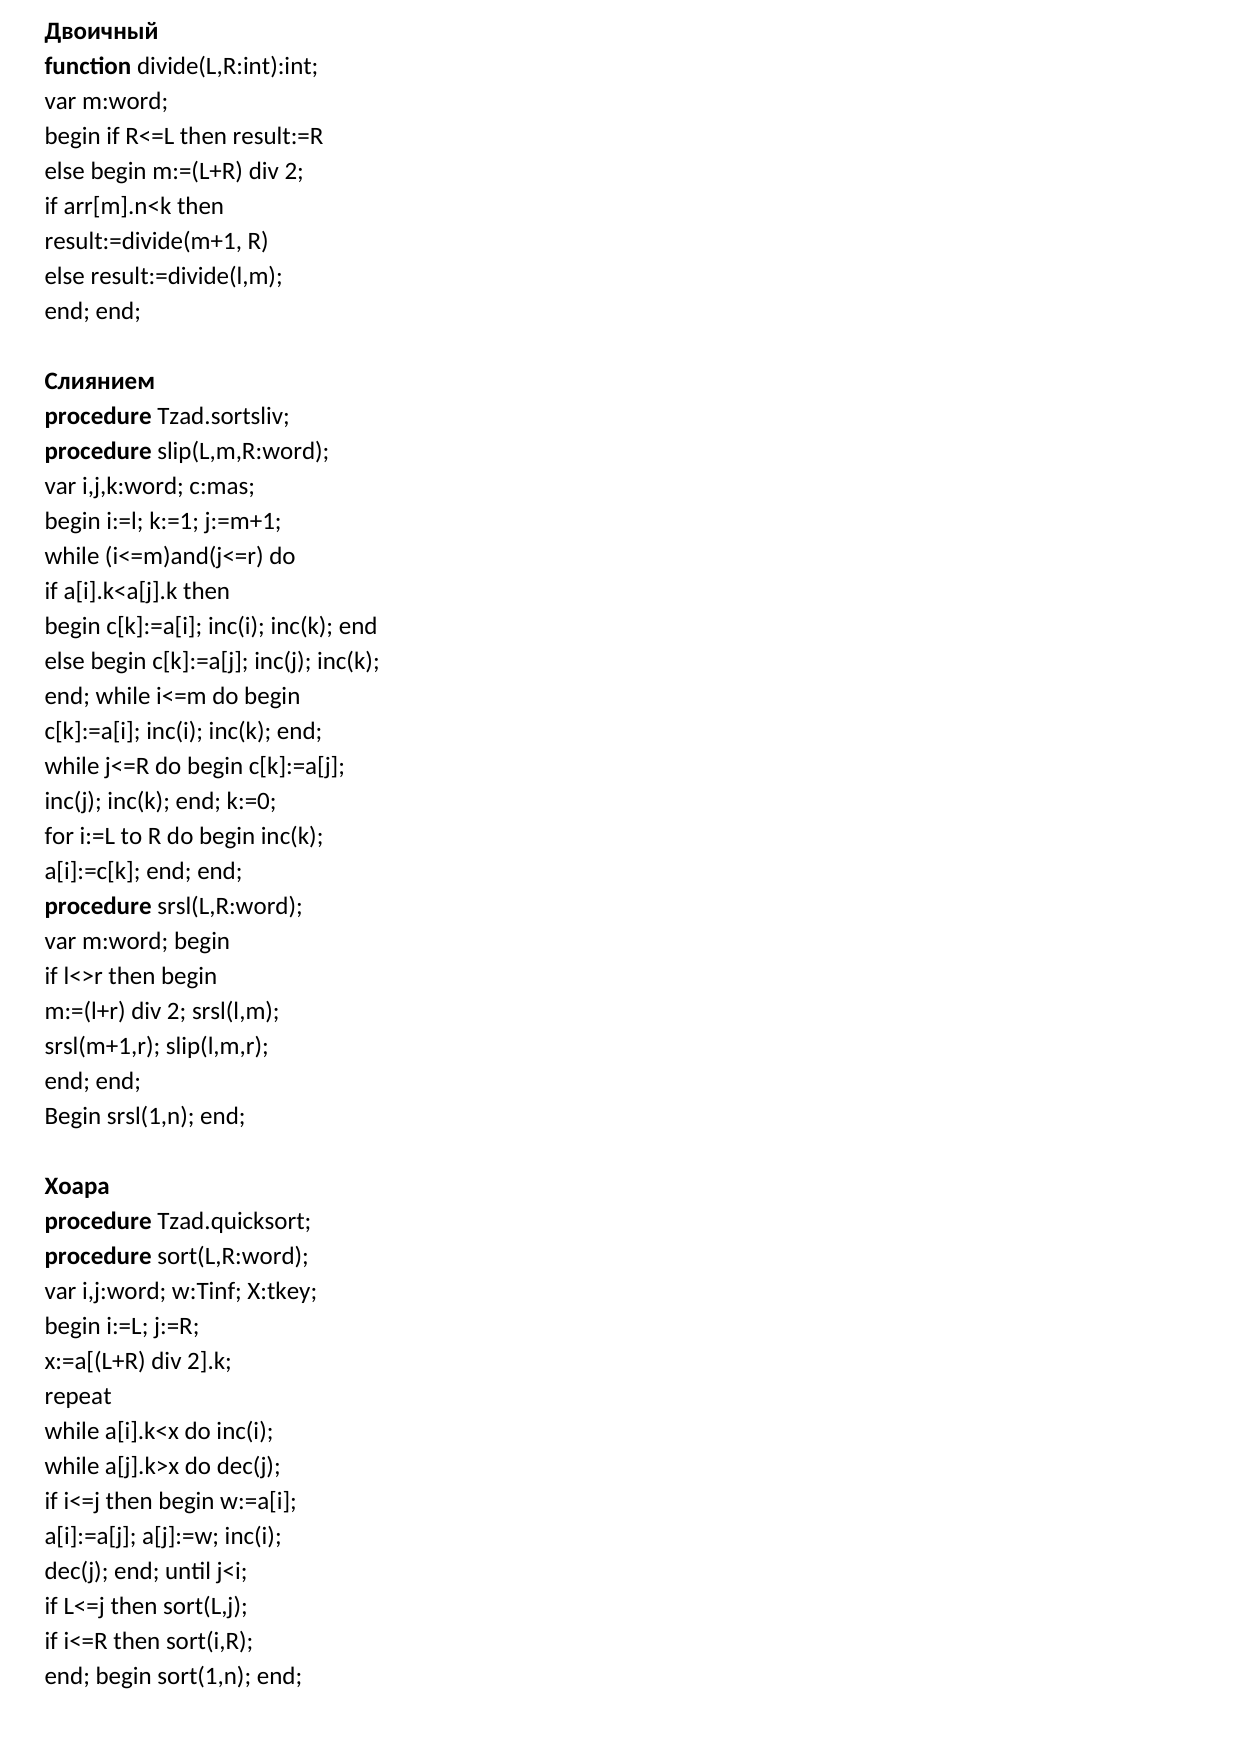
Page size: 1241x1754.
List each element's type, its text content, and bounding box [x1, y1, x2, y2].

text end; while i<=m do begin [44, 680, 1152, 710]
text var i,j:word; w:Tinf; X:tkey; [44, 1275, 1152, 1305]
text begin i:=l; k:=1; j:=m+1; [44, 505, 1152, 535]
text dec(j); end; until j<i; [44, 1555, 1152, 1585]
text Хоара [44, 1170, 1152, 1200]
text c[k]:=a[i]; inc(i); inc(k); end; [44, 715, 1152, 745]
text Слиянием [44, 365, 1152, 395]
text Двоичный [44, 15, 1152, 45]
text if L<=j then sort(L,j); [44, 1590, 1152, 1620]
text m:=(l+r) div 2; srsl(l,m); [44, 995, 1152, 1025]
text srsl(m+1,r); slip(l,m,r); [44, 1030, 1152, 1060]
text begin if R<=L then result:=R [44, 120, 1152, 150]
text function divide(L,R:int):int; [44, 50, 1152, 80]
text a[i]:=a[j]; a[j]:=w; inc(i); [44, 1520, 1152, 1550]
text inc(j); inc(k); end; k:=0; [44, 785, 1152, 815]
text x:=a[(L+R) div 2].k; [44, 1345, 1152, 1375]
text procedure srsl(L,R:word); [44, 890, 1152, 920]
text var m:word; begin [44, 925, 1152, 955]
text end; begin sort(1,n); end; [44, 1660, 1152, 1690]
text begin c[k]:=a[i]; inc(i); inc(k); end [44, 610, 1152, 640]
text begin i:=L; j:=R; [44, 1310, 1152, 1340]
text result:=divide(m+1, R) [44, 225, 1152, 255]
text while a[i].k<x do inc(i); [44, 1415, 1152, 1445]
text repeat [44, 1380, 1152, 1410]
text if i<=R then sort(i,R); [44, 1625, 1152, 1655]
text if arr[m].n<k then [44, 190, 1152, 220]
text end; end; [44, 295, 1152, 325]
text if l<>r then begin [44, 960, 1152, 990]
text procedure sort(L,R:word); [44, 1240, 1152, 1270]
text end; end; [44, 1065, 1152, 1095]
text else begin c[k]:=a[j]; inc(j); inc(k); [44, 645, 1152, 675]
text while (i<=m)and(j<=r) do [44, 540, 1152, 570]
text for i:=L to R do begin inc(k); [44, 820, 1152, 850]
text var i,j,k:word; c:mas; [44, 470, 1152, 500]
text var m:word; [44, 85, 1152, 115]
text a[i]:=c[k]; end; end; [44, 855, 1152, 885]
text while j<=R do begin c[k]:=a[j]; [44, 750, 1152, 780]
text else begin m:=(L+R) div 2; [44, 155, 1152, 185]
text Begin srsl(1,n); end; [44, 1100, 1152, 1130]
text if a[i].k<a[j].k then [44, 575, 1152, 605]
text if i<=j then begin w:=a[i]; [44, 1485, 1152, 1515]
text procedure slip(L,m,R:word); [44, 435, 1152, 465]
text procedure Tzad.sortsliv; [44, 400, 1152, 430]
text procedure Tzad.quicksort; [44, 1205, 1152, 1235]
text else result:=divide(l,m); [44, 260, 1152, 290]
text while a[j].k>x do dec(j); [44, 1450, 1152, 1480]
